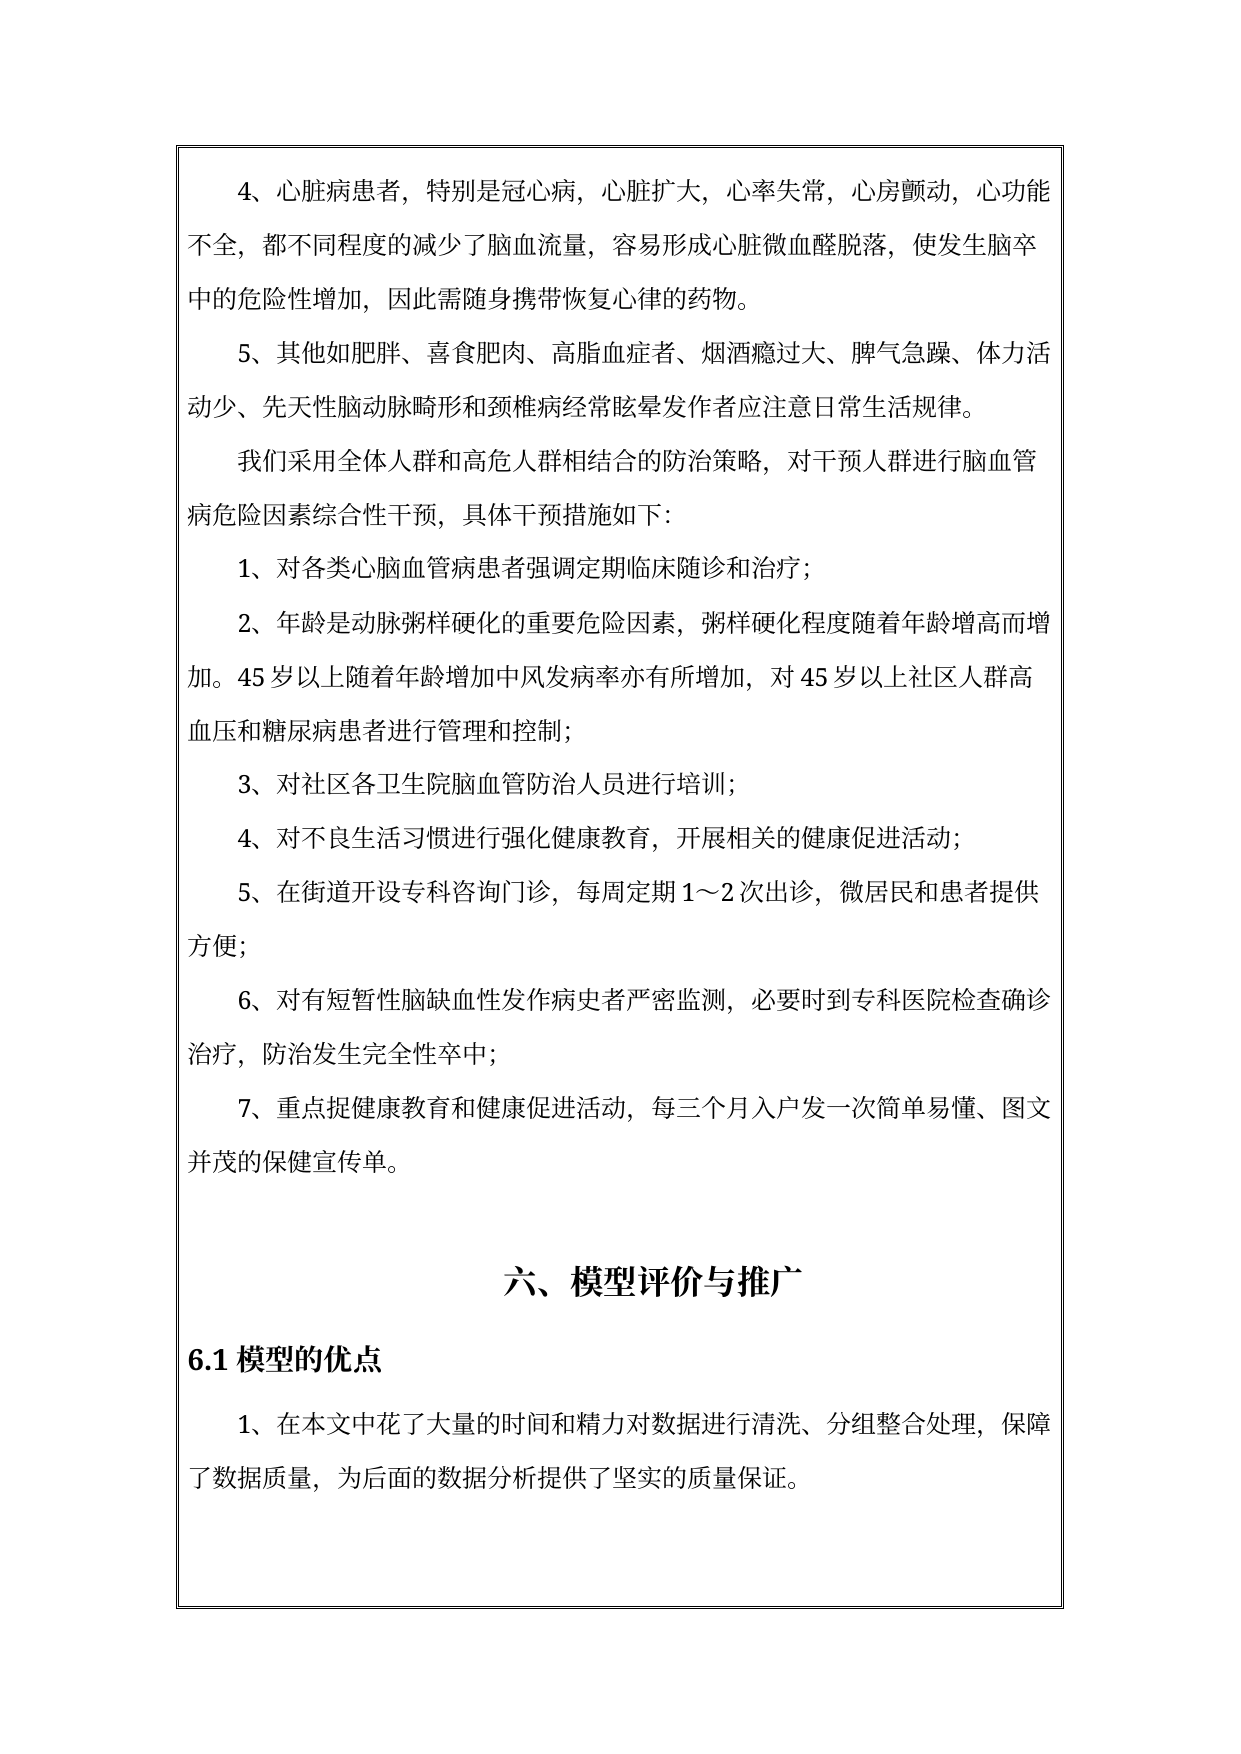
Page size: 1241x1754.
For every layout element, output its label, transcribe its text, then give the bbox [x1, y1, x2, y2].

text 5、在街道开设专科咨询门诊，每周定期1～2次出诊，微居民和患者提供方便； [187, 873, 1053, 963]
text 1、对各类心脑血管病患者强调定期临床随诊和治疗； [187, 549, 1053, 585]
text 3、对社区各卫生院脑血管防治人员进行培训； [187, 765, 1053, 801]
text 4、心脏病患者，特别是冠心病，心脏扩大，心率失常，心房颤动，心功能不全，都不同程度的减少了脑血流量，容易形成心脏微血醛脱落，使发生脑卒中的危险性增加，因此需随身携带恢复心律的药物。 [187, 172, 1053, 316]
text 6、对有短暂性脑缺血性发作病史者严密监测，必要时到专科医院检查确诊治疗，防治发生完全性卒中； [187, 981, 1053, 1071]
text 1、在本文中花了大量的时间和精力对数据进行清洗、分组整合处理，保障了数据质量，为后面的数据分析提供了坚实的质量保证。 [187, 1404, 1053, 1494]
text 5、其他如肥胖、喜食肥肉、高脂血症者、烟酒瘾过大、脾气急躁、体力活动少、先天性脑动脉畸形和颈椎病经常眩晕发作者应注意日常生活规律。 [187, 334, 1053, 423]
subtitle 六、模型评价与推广 [187, 1256, 1053, 1304]
text 我们采用全体人群和高危人群相结合的防治策略，对干预人群进行脑血管病危险因素综合性干预，具体干预措施如下： [187, 441, 1053, 531]
text 4、对不良生活习惯进行强化健康教育，开展相关的健康促进活动； [187, 819, 1053, 855]
subtitle 6.1 模型的优点 [187, 1337, 1053, 1379]
text 7、重点捉健康教育和健康促进活动，每三个月入户发一次简单易懂、图文并茂的保健宣传单。 [187, 1089, 1053, 1179]
text 2、年龄是动脉粥样硬化的重要危险因素，粥样硬化程度随着年龄增高而增加。45岁以上随着年龄增加中风发病率亦有所增加，对45岁以上社区人群高血压和糖尿病患者进行管理和控制； [187, 603, 1053, 747]
